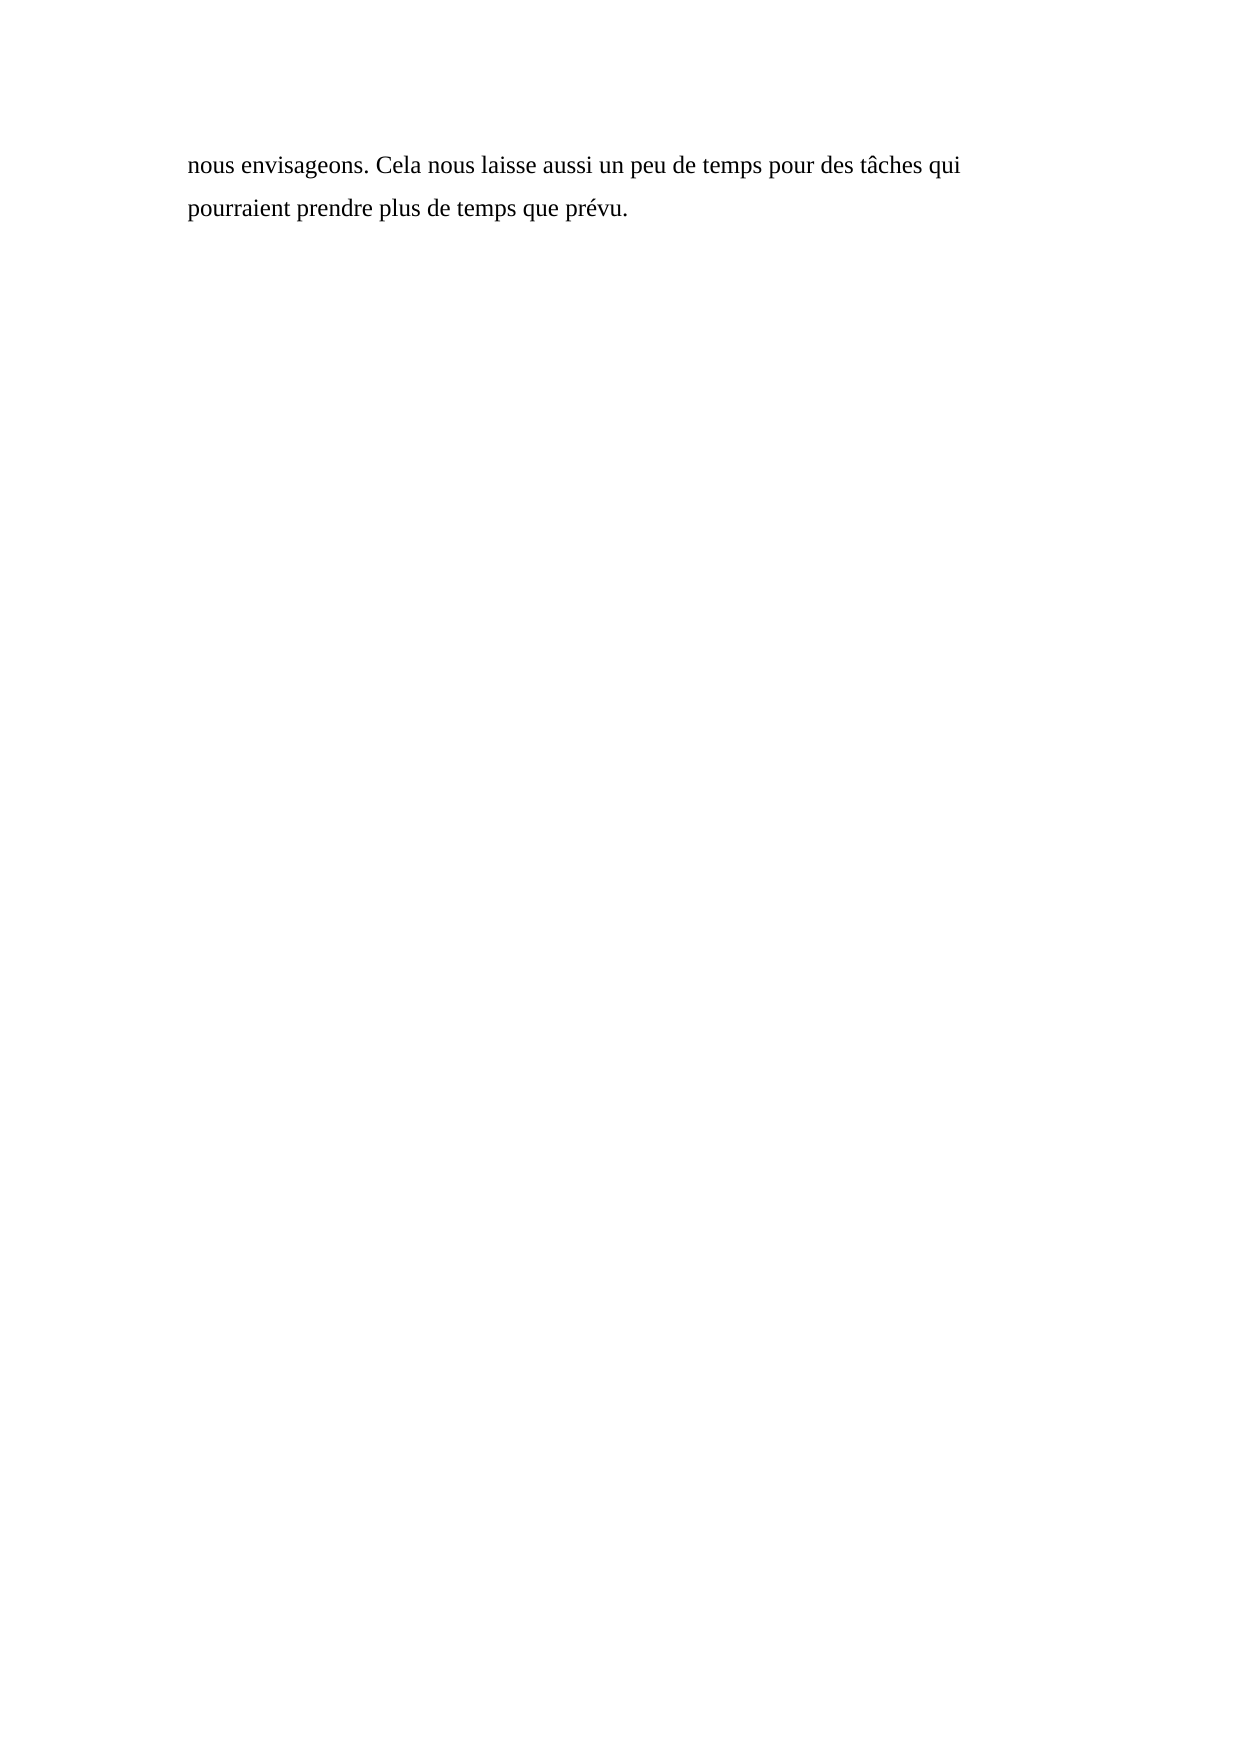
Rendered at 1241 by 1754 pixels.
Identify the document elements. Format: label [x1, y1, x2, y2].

text [187, 150, 1053, 222]
